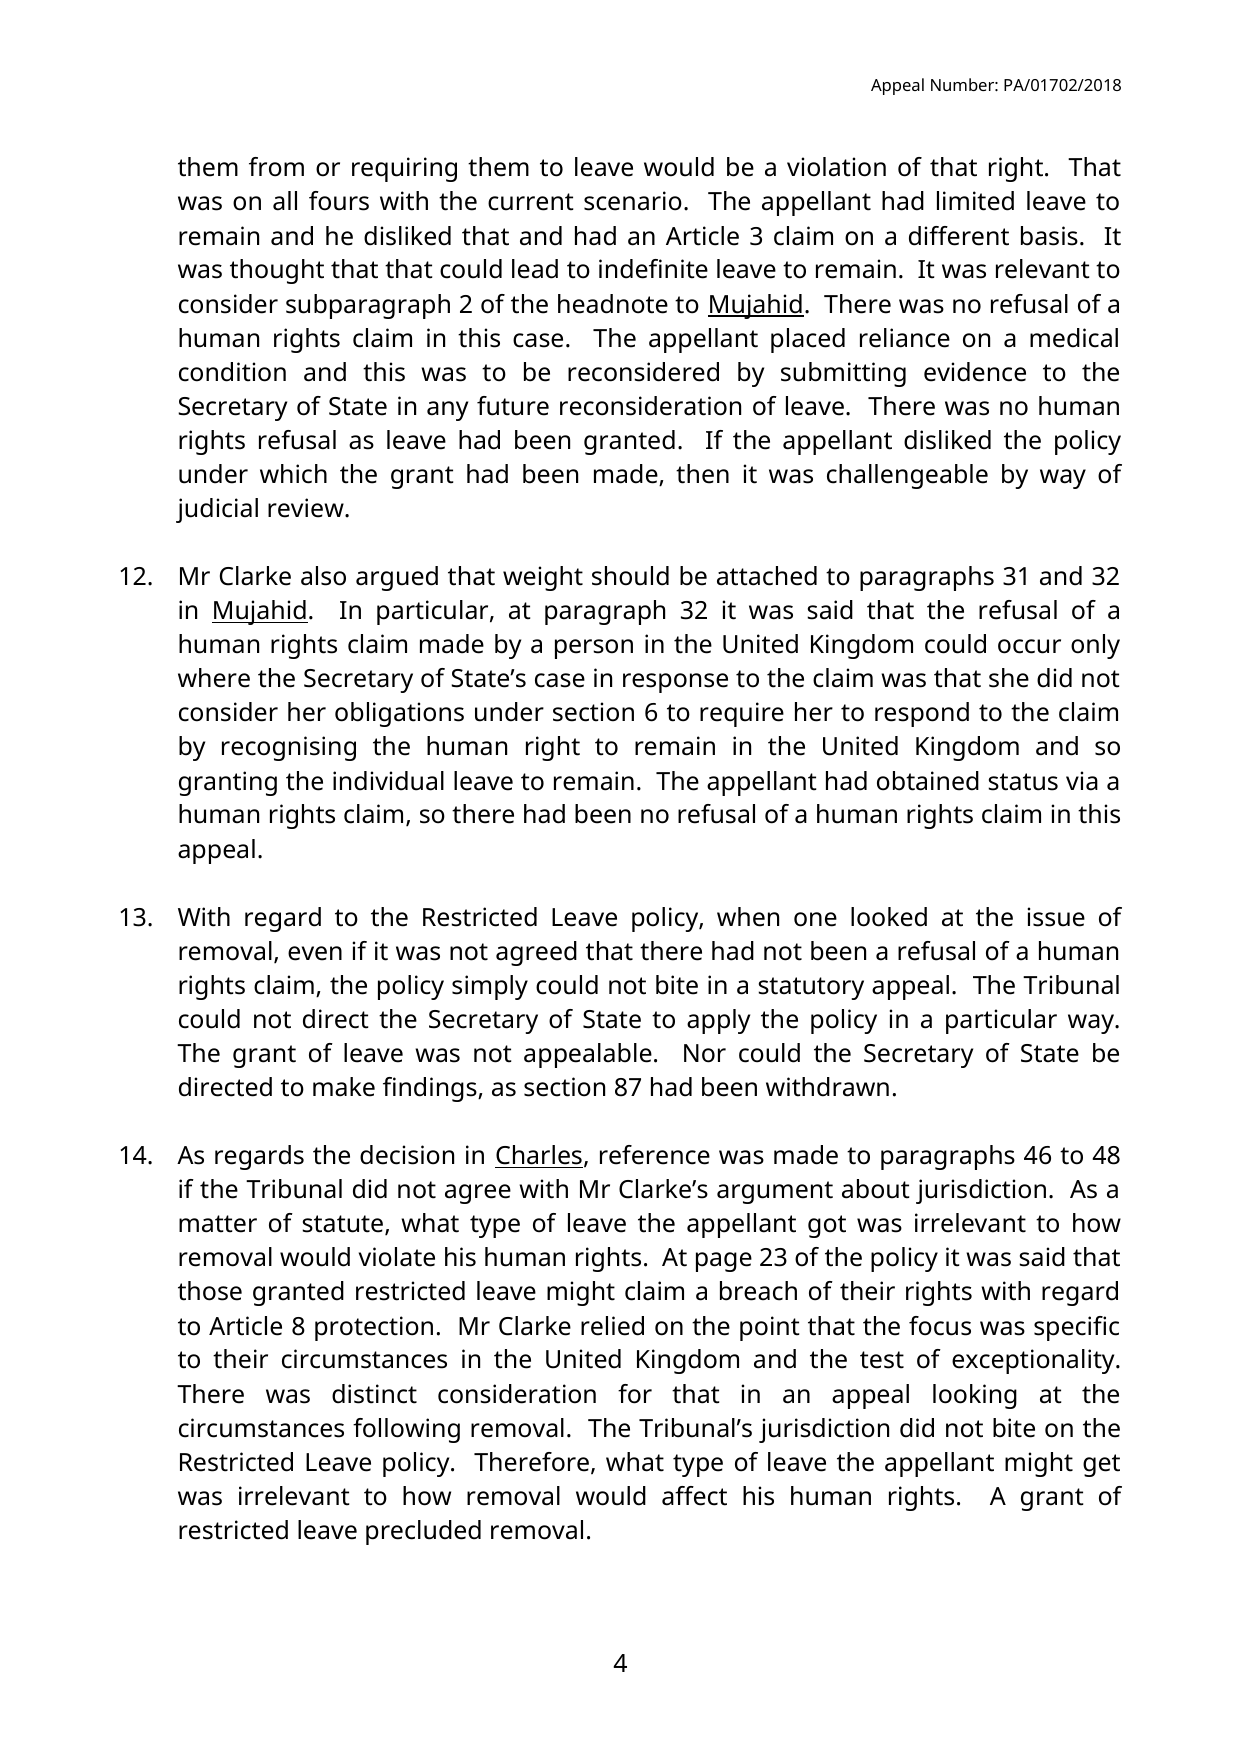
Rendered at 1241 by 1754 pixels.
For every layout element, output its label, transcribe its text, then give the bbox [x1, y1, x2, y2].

text 14. As regards the decision in Charles, reference was made to paragraphs 46 to 48 if the Tribunal did not agree with Mr Clarke’s argument about jurisdiction. As a matter of statute, what type of leave the appellant got was irrelevant to how removal would violate his human rights. At page 23 of the policy it was said that those granted restricted leave might claim a breach of their rights with regard to Article 8 protection. Mr Clarke relied on the point that the focus was specific to their circumstances in the United Kingdom and the test of exceptionality. There was distinct consideration for that in an appeal looking at the circumstances following removal. The Tribunal’s jurisdiction did not bite on the Restricted Leave policy. Therefore, what type of leave the appellant might get was irrelevant to how removal would affect his human rights. A grant of restricted leave precluded removal. [118, 1138, 1122, 1547]
text 12. Mr Clarke also argued that weight should be attached to paragraphs 31 and 32 in Mujahid. In particular, at paragraph 32 it was said that the refusal of a human rights claim made by a person in the United Kingdom could occur only where the Secretary of State’s case in response to the claim was that she did not consider her obligations under section 6 to require her to respond to the claim by recognising the human right to remain in the United Kingdom and so granting the individual leave to remain. The appellant had obtained status via a human rights claim, so there had been no refusal of a human rights claim in this appeal. [118, 559, 1122, 865]
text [118, 150, 1122, 525]
text 13. With regard to the Restricted Leave policy, when one looked at the issue of removal, even if it was not agreed that there had not been a refusal of a human rights claim, the policy simply could not bite in a statutory appeal. The Tribunal could not direct the Secretary of State to apply the policy in a particular way. The grant of leave was not appealable. Nor could the Secretary of State be directed to make findings, as section 87 had been withdrawn. [118, 899, 1122, 1104]
